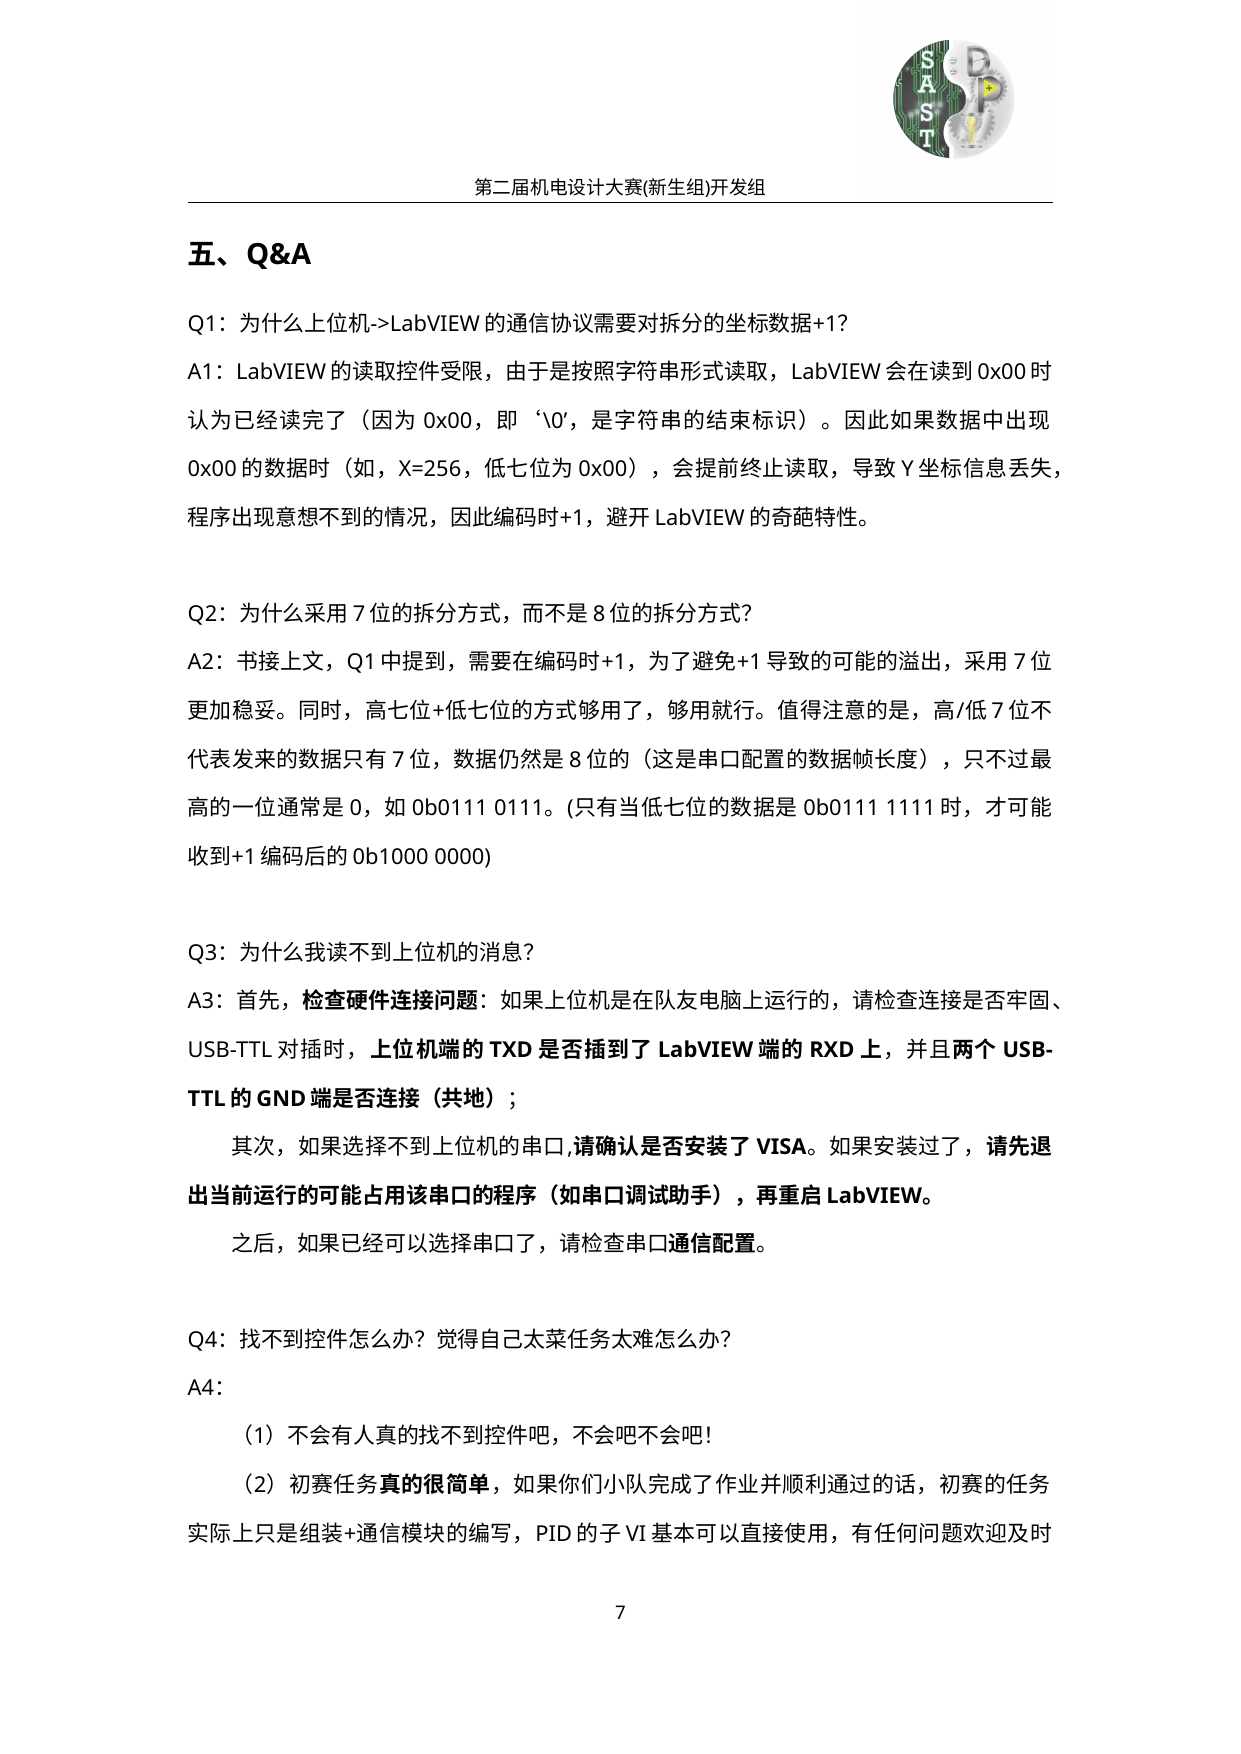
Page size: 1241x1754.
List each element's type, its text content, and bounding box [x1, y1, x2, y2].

text Q4：找不到控件怎么办？觉得自己太菜任务太难怎么办？ [187, 1322, 1053, 1354]
text A4： [187, 1370, 1053, 1402]
text Q3：为什么我读不到上位机的消息？ [187, 934, 1053, 967]
picture [858, 0, 1053, 195]
text 五、Q&A [187, 219, 1053, 284]
text 之后，如果已经可以选择串口了，请检查串口通信配置。 [187, 1226, 1053, 1258]
text 其次，如果选择不到上位机的串口,请确认是否安装了VISA。如果安装过了，请先退出当前运行的可能占用该串口的程序（如串口调试助手），再重启LabVIEW。 [187, 1129, 1053, 1210]
text A3：首先，检查硬件连接问题：如果上位机是在队友电脑上运行的，请检查连接是否牢固、USB-TTL对插时，上位机端的TXD是否插到了LabVIEW端的RXD上，并且两个USB-TTL的GND端是否连接（共地）； [187, 983, 1053, 1113]
text （1）不会有人真的找不到控件吧，不会吧不会吧！ [187, 1418, 1053, 1451]
text A2：书接上文，Q1中提到，需要在编码时+1，为了避免+1导致的可能的溢出，采用7位更加稳妥。同时，高七位+低七位的方式够用了，够用就行。值得注意的是，高/低7位不代表发来的数据只有7位，数据仍然是8位的（这是串口配置的数据帧长度），只不过最高的一位通常是0，如0b0111 0111。(只有当低七位的数据是0b0111 1111时，才可能收到+1编码后的0b1000 0000) [187, 644, 1053, 871]
text Q1：为什么上位机->LabVIEW的通信协议需要对拆分的坐标数据+1？ [187, 305, 1053, 338]
text （2）初赛任务真的很简单，如果你们小队完成了作业并顺利通过的话，初赛的任务实际上只是组装+通信模块的编写，PID的子VI基本可以直接使用，有任何问题欢迎及时反馈，学长学姐们也会积极热情地回答大家的问题。此外，坚持就是胜利！ [187, 1467, 1053, 1548]
text A1：LabVIEW的读取控件受限，由于是按照字符串形式读取，LabVIEW会在读到0x00时认为已经读完了（因为0x00，即‘\0’，是字符串的结束标识）。因此如果数据中出现0x00的数据时（如，X=256，低七位为0x00），会提前终止读取，导致Y坐标信息丢失，程序出现意想不到的情况，因此编码时+1，避开LabVIEW的奇葩特性。 [187, 353, 1053, 532]
text Q2：为什么采用7位的拆分方式，而不是8位的拆分方式？ [187, 596, 1053, 628]
